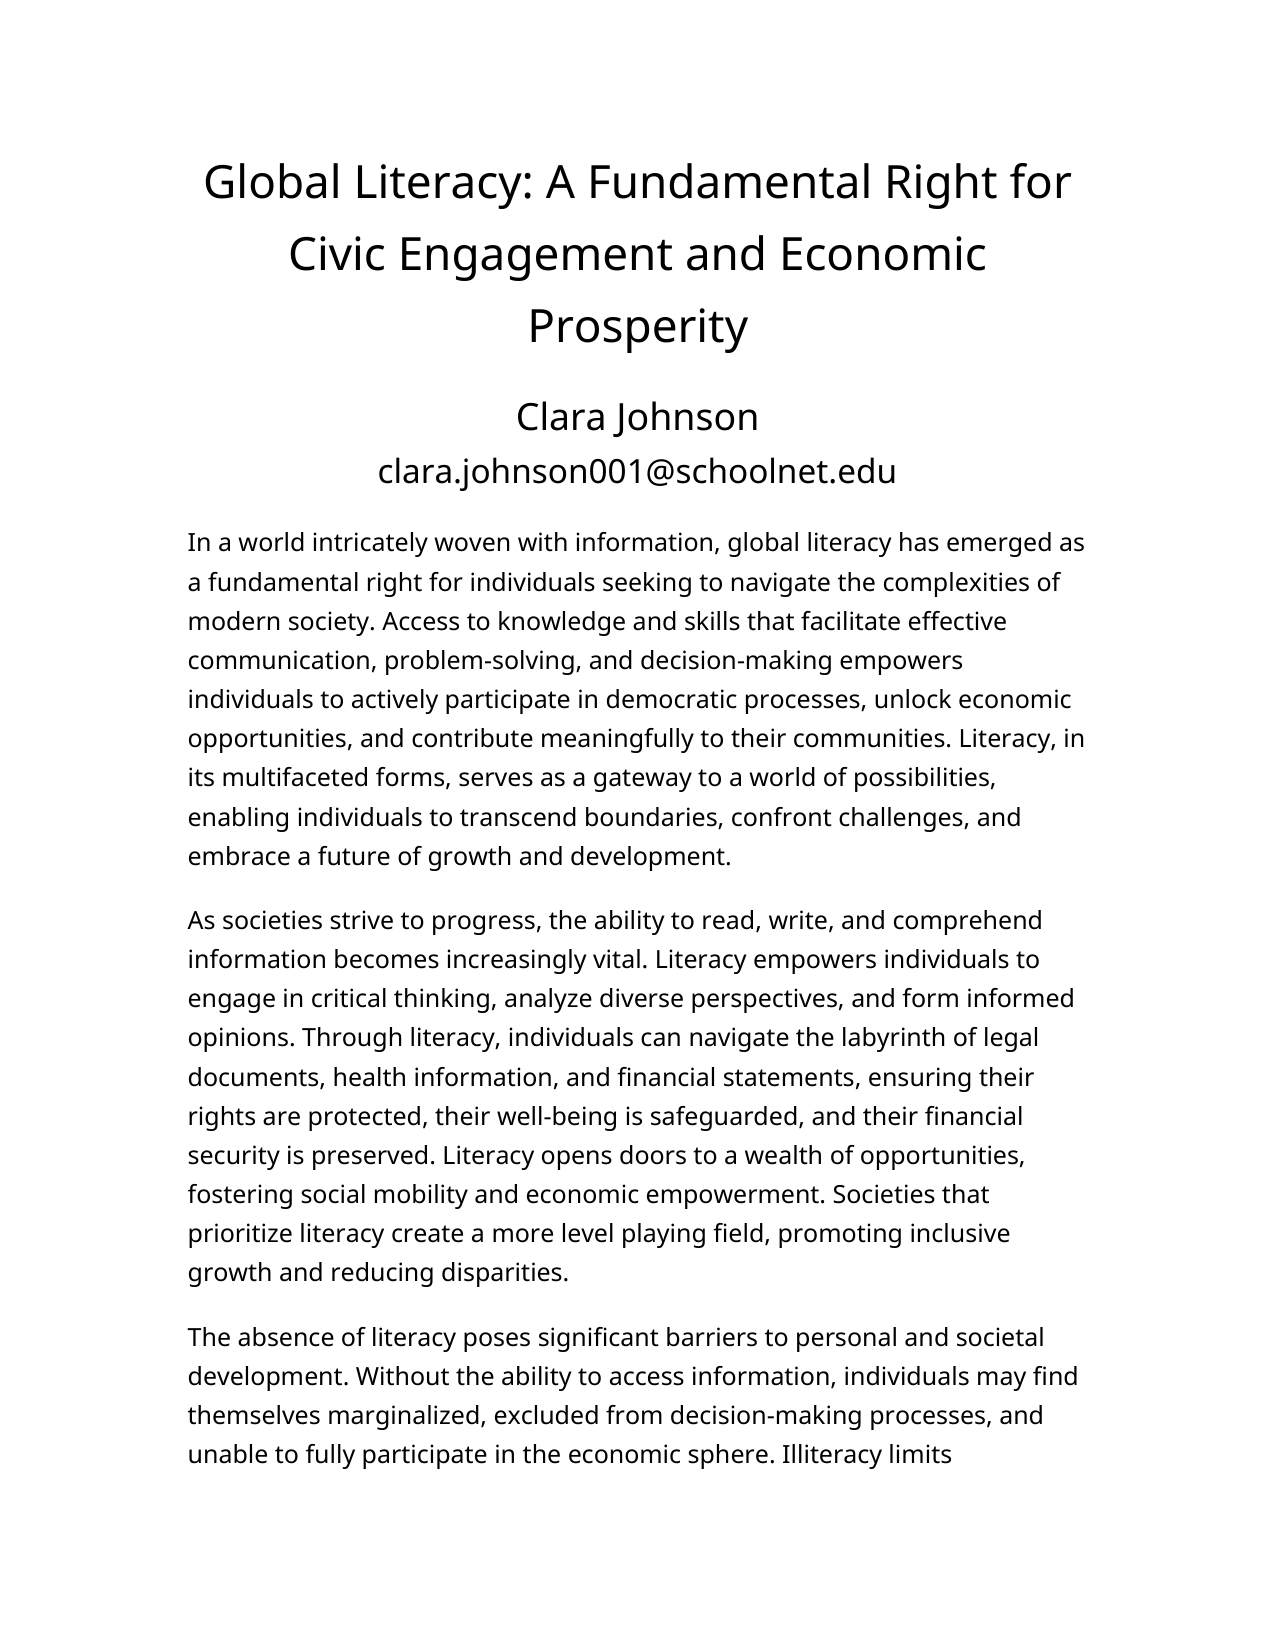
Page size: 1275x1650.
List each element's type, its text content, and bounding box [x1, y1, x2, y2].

text As societies strive to progress, the ability to read, write, and comprehend information becomes increasingly vital. Literacy empowers individuals to engage in critical thinking, analyze diverse perspectives, and form informed opinions. Through literacy, individuals can navigate the labyrinth of legal documents, health information, and financial statements, ensuring their rights are protected, their well-being is safeguarded, and their financial security is preserved. Literacy opens doors to a wealth of opportunities, fostering social mobility and economic empowerment. Societies that prioritize literacy create a more level playing field, promoting inclusive growth and reducing disparities. [187, 902, 1087, 1289]
text In a world intricately woven with information, global literacy has emerged as a fundamental right for individuals seeking to navigate the complexities of modern society. Access to knowledge and skills that facilitate effective communication, problem-solving, and decision-making empowers individuals to actively participate in democratic processes, unlock economic opportunities, and contribute meaningfully to their communities. Literacy, in its multifaceted forms, serves as a gateway to a world of possibilities, enabling individuals to transcend boundaries, confront challenges, and embrace a future of growth and development. [187, 525, 1087, 872]
text Global Literacy: A Fundamental Right for Civic Engagement and Economic Prosperity [187, 150, 1087, 356]
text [187, 1319, 1087, 1471]
text Clara Johnson clara.johnson001@schoolnet.edu [187, 390, 1087, 493]
